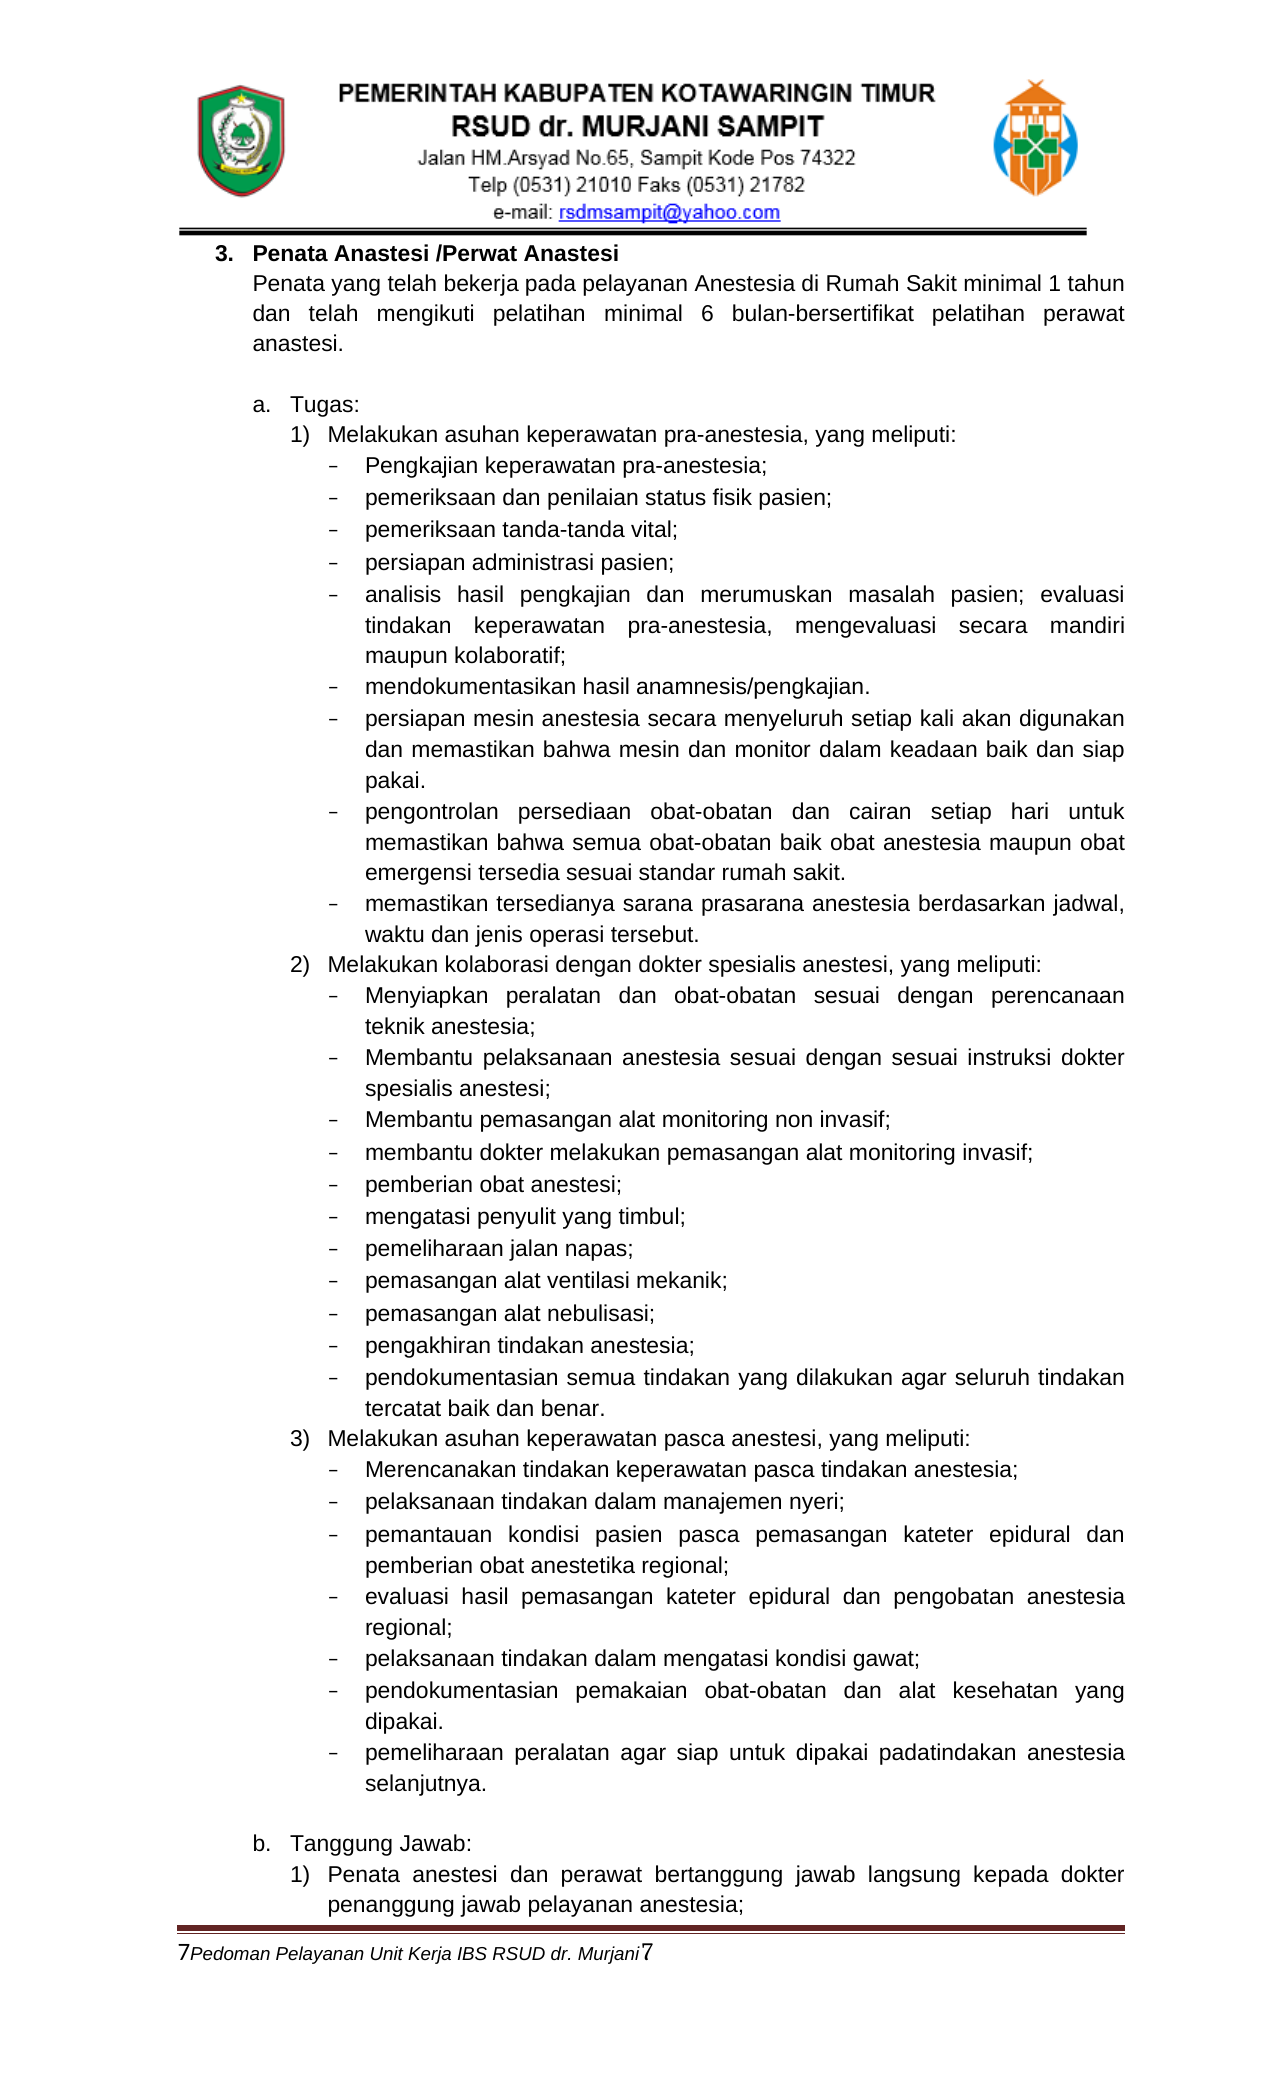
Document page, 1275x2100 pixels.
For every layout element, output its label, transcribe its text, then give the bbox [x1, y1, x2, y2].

list Membantu pelaksanaan anestesia sesuai dengan sesuai instruksi dokter spesialis anestesi; [327, 1043, 1125, 1102]
picture [177, 73, 1093, 240]
list persiapan mesin anestesia secara menyeluruh setiap kali akan digunakan dan memastikan bahwa mesin dan monitor dalam keadaan baik dan siap pakai. [327, 704, 1125, 793]
list pemeriksaan dan penilaian status fisik pasien; [327, 483, 1125, 511]
list mengatasi penyulit yang timbul; [327, 1202, 1125, 1230]
list Penata Anastesi /Perwat Anastesi [215, 240, 1125, 266]
list analisis hasil pengkajian dan merumuskan masalah pasien; evaluasi tindakan keperawatan pra-anestesia, mengevaluasi secara mandiri maupun kolaboratif; [327, 580, 1125, 668]
list pemeliharaan peralatan agar siap untuk dipakai padatindakan anestesia selanjutnya. [327, 1738, 1125, 1796]
list pendokumentasian pemakaian obat-obatan dan alat kesehatan yang dipakai. [327, 1676, 1125, 1734]
list pendokumentasian semua tindakan yang dilakukan agar seluruh tindakan tercatat baik dan benar. [327, 1363, 1125, 1421]
list pengontrolan persediaan obat-obatan dan cairan setiap hari untuk memastikan bahwa semua obat-obatan baik obat anestesia maupun obat emergensi tersedia sesuai standar rumah sakit. [327, 797, 1125, 885]
list membantu dokter melakukan pemasangan alat monitoring invasif; [327, 1138, 1125, 1166]
list Tugas: [252, 391, 1125, 417]
list mendokumentasikan hasil anamnesis/pengkajian. [327, 672, 1125, 700]
list memastikan tersedianya sarana prasarana anestesia berdasarkan jadwal, waktu dan jenis operasi tersebut. [327, 889, 1125, 947]
list Membantu pemasangan alat monitoring non invasif; [327, 1106, 1125, 1133]
list Melakukan kolaborasi dengan dokter spesialis anestesi, yang meliputi: [290, 951, 1125, 977]
list Merencanakan tindakan keperawatan pasca tindakan anestesia; [327, 1455, 1125, 1483]
list pemeliharaan jalan napas; [327, 1234, 1125, 1262]
list evaluasi hasil pemasangan kateter epidural dan pengobatan anestesia regional; [327, 1582, 1125, 1640]
list Pengkajian keperawatan pra-anestesia; [327, 451, 1125, 479]
list pelaksanaan tindakan dalam manajemen nyeri; [327, 1487, 1125, 1516]
list persiapan administrasi pasien; [327, 548, 1125, 576]
list pemasangan alat nebulisasi; [327, 1299, 1125, 1327]
list pemantauan kondisi pasien pasca pemasangan kateter epidural dan pemberian obat anestetika regional; [327, 1520, 1125, 1578]
list Tanggung Jawab: [252, 1830, 1125, 1857]
list pengakhiran tindakan anestesia; [327, 1331, 1125, 1359]
text Penata yang telah bekerja pada pelayanan Anestesia di Rumah Sakit minimal 1 tahun dan telah mengikuti pelatihan minimal 6 bulan-bersertifikat pelatihan perawat anastesi. [252, 270, 1125, 357]
list pemeriksaan tanda-tanda vital; [327, 516, 1125, 544]
list Menyiapkan peralatan dan obat-obatan sesuai dengan perencanaan teknik anestesia; [327, 981, 1125, 1039]
list Penata anestesi dan perawat bertanggung jawab langsung kepada dokter penanggung jawab pelayanan anestesia; [290, 1861, 1125, 1917]
list pelaksanaan tindakan dalam mengatasi kondisi gawat; [327, 1644, 1125, 1672]
list Melakukan asuhan keperawatan pra-anestesia, yang meliputi: [290, 421, 1125, 447]
list pemasangan alat ventilasi mekanik; [327, 1266, 1125, 1294]
list pemberian obat anestesi; [327, 1170, 1125, 1198]
list Melakukan asuhan keperawatan pasca anestesi, yang meliputi: [290, 1425, 1125, 1451]
